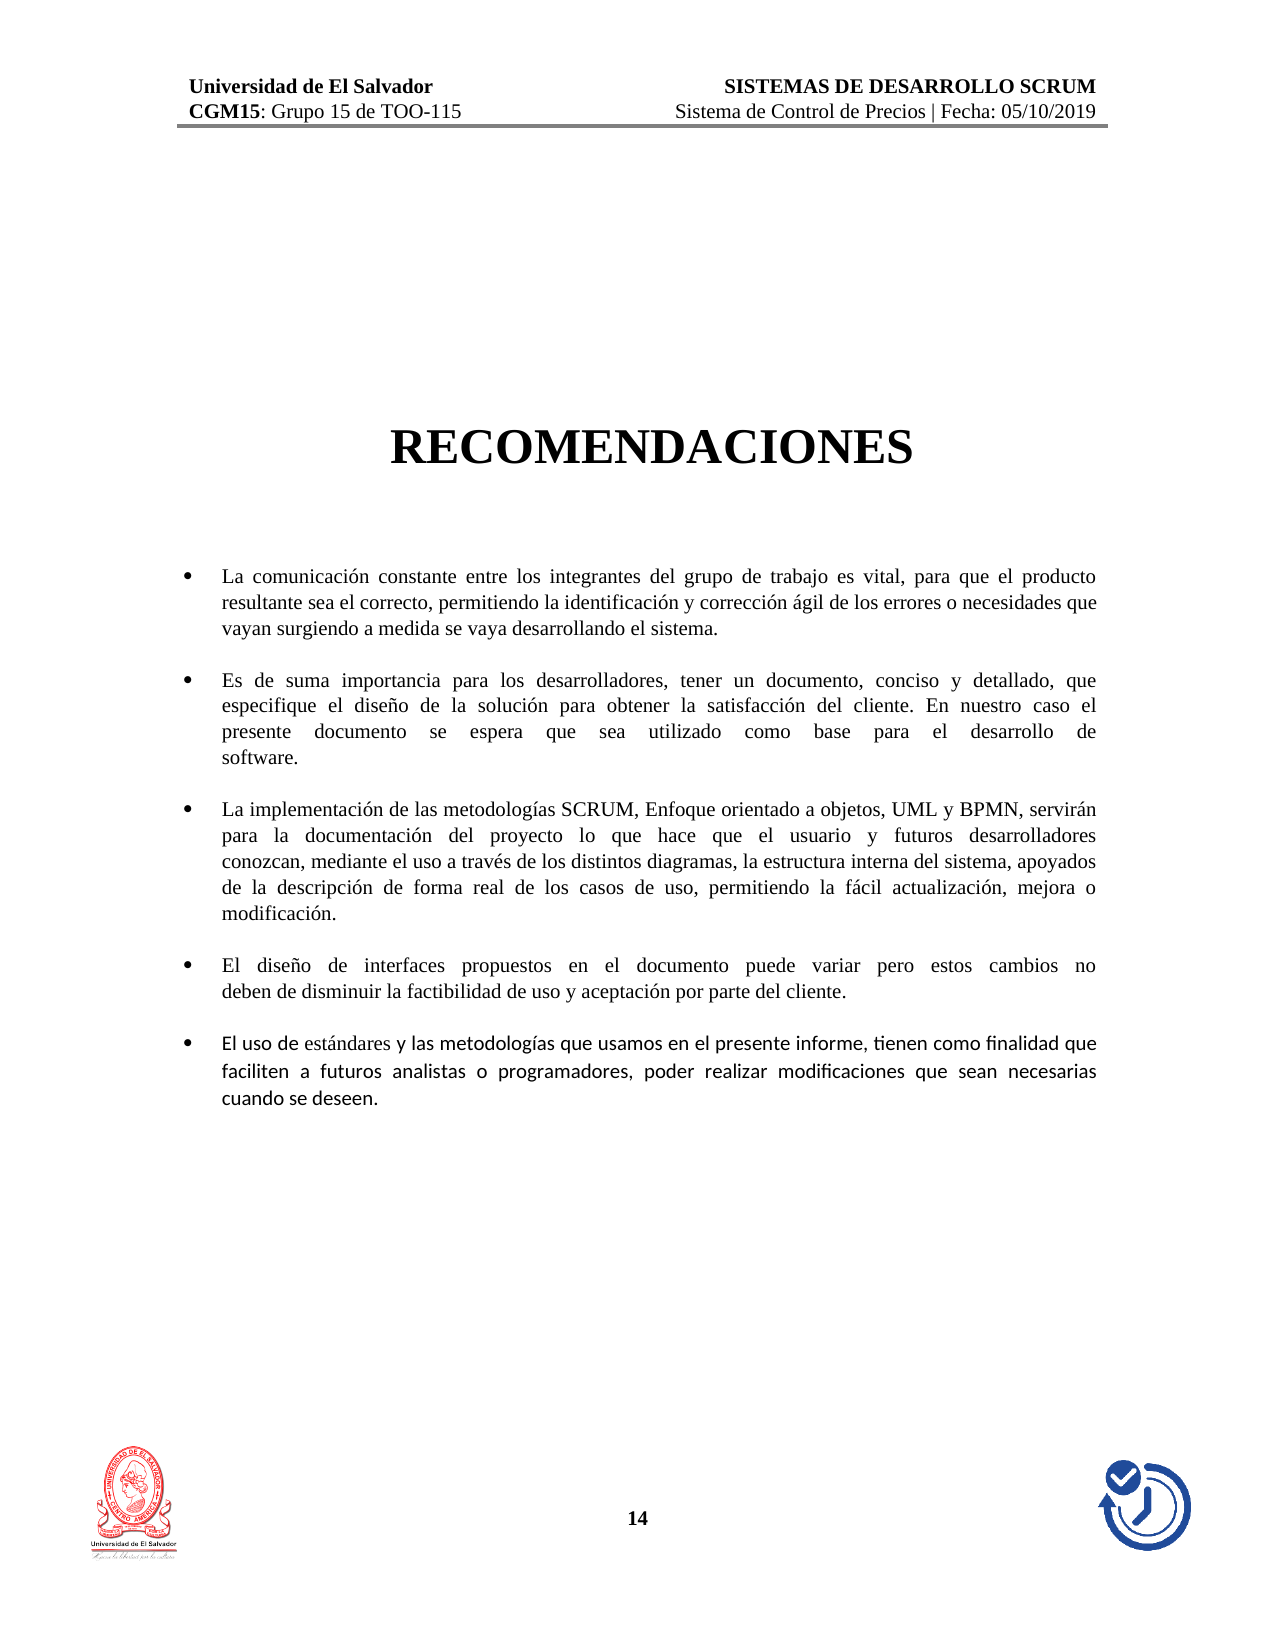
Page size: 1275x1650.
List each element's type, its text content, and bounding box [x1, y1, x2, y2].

list El diseño de interfaces propuestos en el documento puede variar pero estos cambios no deben de disminuir la factibilidad de uso y aceptación por parte del cliente. [184, 953, 1098, 1003]
list La implementación de las metodologías SCRUM, Enfoque orientado a objetos, UML y BPMN, servirán para la documentación del proyecto lo que hace que el usuario y futuros desarrolladores conozcan, mediante el uso a través de los distintos diagramas, la estructura interna del sistema, apoyados de la descripción de forma real de los casos de uso, permitiendo la fácil actualización, mejora o modificación. [184, 797, 1098, 925]
subtitle RECOMENDACIONES [177, 416, 1098, 474]
list Es de suma importancia para los desarrolladores, tener un documento, conciso y detallado, que especifique el diseño de la solución para obtener la satisfacción del cliente. En nuestro caso el presente documento se espera que sea utilizado como base para el desarrollo de software. [184, 667, 1098, 769]
list El uso de estándares y las metodologías que usamos en el presente informe, tienen como finalidad que faciliten a futuros analistas o programadores, poder realizar modificaciones que sean necesarias cuando se deseen. [184, 1031, 1098, 1111]
picture [91, 1446, 178, 1561]
list La comunicación constante entre los integrantes del grupo de trabajo es vital, para que el producto resultante sea el correcto, permitiendo la identificación y corrección ágil de los errores o necesidades que vayan surgiendo a medida se vaya desarrollando el sistema. [184, 564, 1098, 640]
